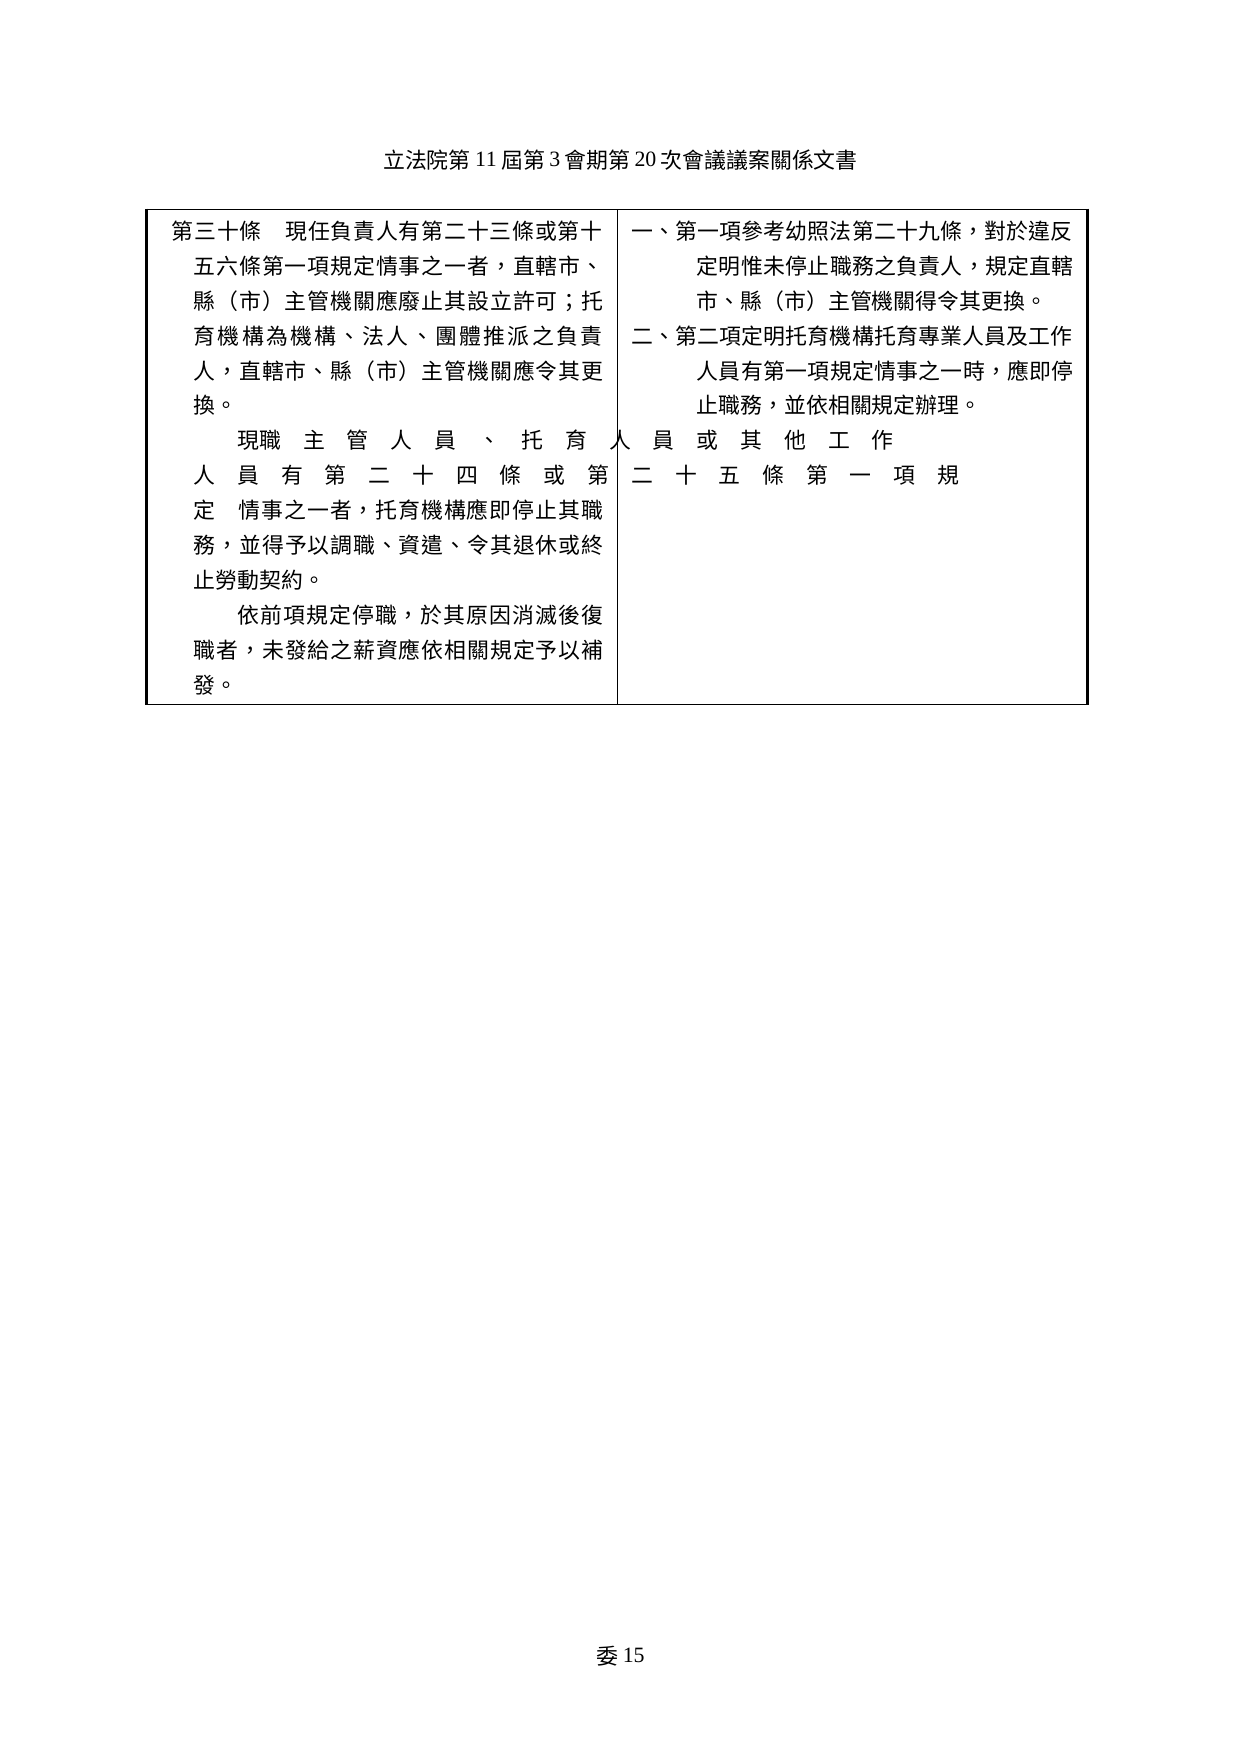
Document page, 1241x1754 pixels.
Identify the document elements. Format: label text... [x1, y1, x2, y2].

table_cell 第三十條 現任負責人有第二十三條或第十五六條第一項規定情事之一者，直轄市、縣（市）主管機關應廢止其設立許可；托育機構為機構、法人、團體推派之負責人，直轄市、縣（市）主管機關應令其更換。 現職主管人員、托育人員或其他工作人員有第二十四條或第二十五條第一項規定情事之一者，托育機構應即停止其職務，並得予以調職、資遣、令其退休或終止勞動契約。 依前項規定停職，於其原因消滅後復職者，未發給之薪資應依相關規定予以補發。 [148, 210, 617, 704]
table_cell 一、第一項參考幼照法第二十九條，對於違反定明惟未停止職務之負責人，規定直轄市、縣（市）主管機關得令其更換。 二、第二項定明托育機構托育專業人員及工作人員有第一項規定情事之一時，應即停止職務，並依相關規定辦理。 [618, 210, 1086, 704]
